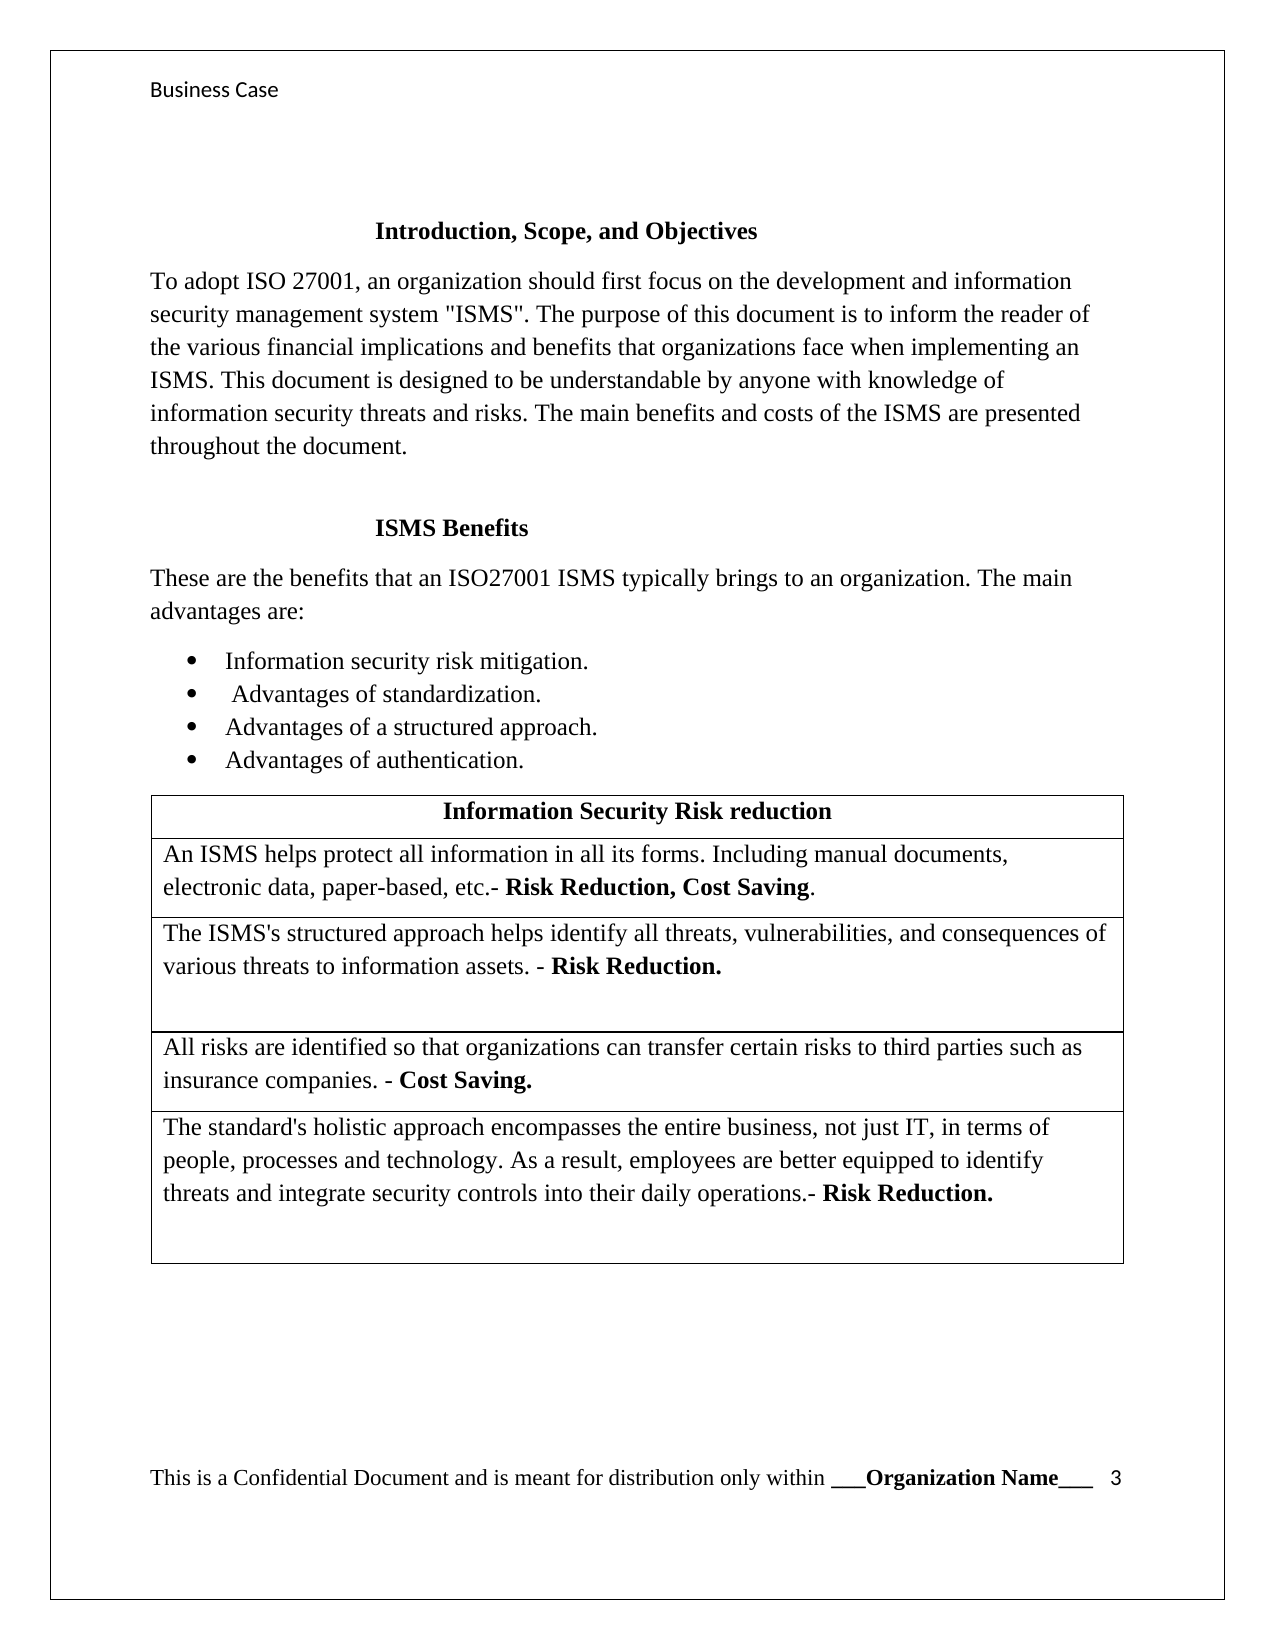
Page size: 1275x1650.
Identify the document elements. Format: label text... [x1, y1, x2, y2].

table_header Information Security Risk reduction [152, 796, 1123, 838]
list Advantages of a structured approach. [187, 712, 1125, 741]
list Introduction, Scope, and Objectives [375, 216, 1125, 245]
text These are the benefits that an ISO27001 ISMS typically brings to an organization. The main advantages are: [150, 563, 1125, 625]
table_cell The standard's holistic approach encompasses the entire business, not just IT, in terms of people, processes and technology. As a result, employees are better equipped to identify threats and integrate security controls into their daily operations.- Risk Reduction. [152, 1112, 1123, 1262]
list Advantages of standardization. [187, 679, 1125, 708]
table_cell The ISMS's structured approach helps identify all threats, vulnerabilities, and consequences of various threats to information assets. - Risk Reduction. [152, 918, 1123, 1031]
table_cell An ISMS helps protect all information in all its forms. Including manual documents, electronic data, paper-based, etc.- Risk Reduction, Cost Saving. [152, 839, 1123, 917]
list Advantages of authentication. [187, 745, 1125, 774]
list Information security risk mitigation. [187, 646, 1125, 675]
table_cell All risks are identified so that organizations can transfer certain risks to third parties such as insurance companies. - Cost Saving. [152, 1033, 1123, 1111]
text To adopt ISO 27001, an organization should first focus on the development and information security management system "ISMS". The purpose of this document is to inform the reader of the various financial implications and benefits that organizations face when implementing an ISMS. This document is designed to be understandable by anyone with knowledge of information security threats and risks. The main benefits and costs of the ISMS are presented throughout the document. [150, 266, 1125, 459]
list ISMS Benefits [375, 513, 1125, 542]
